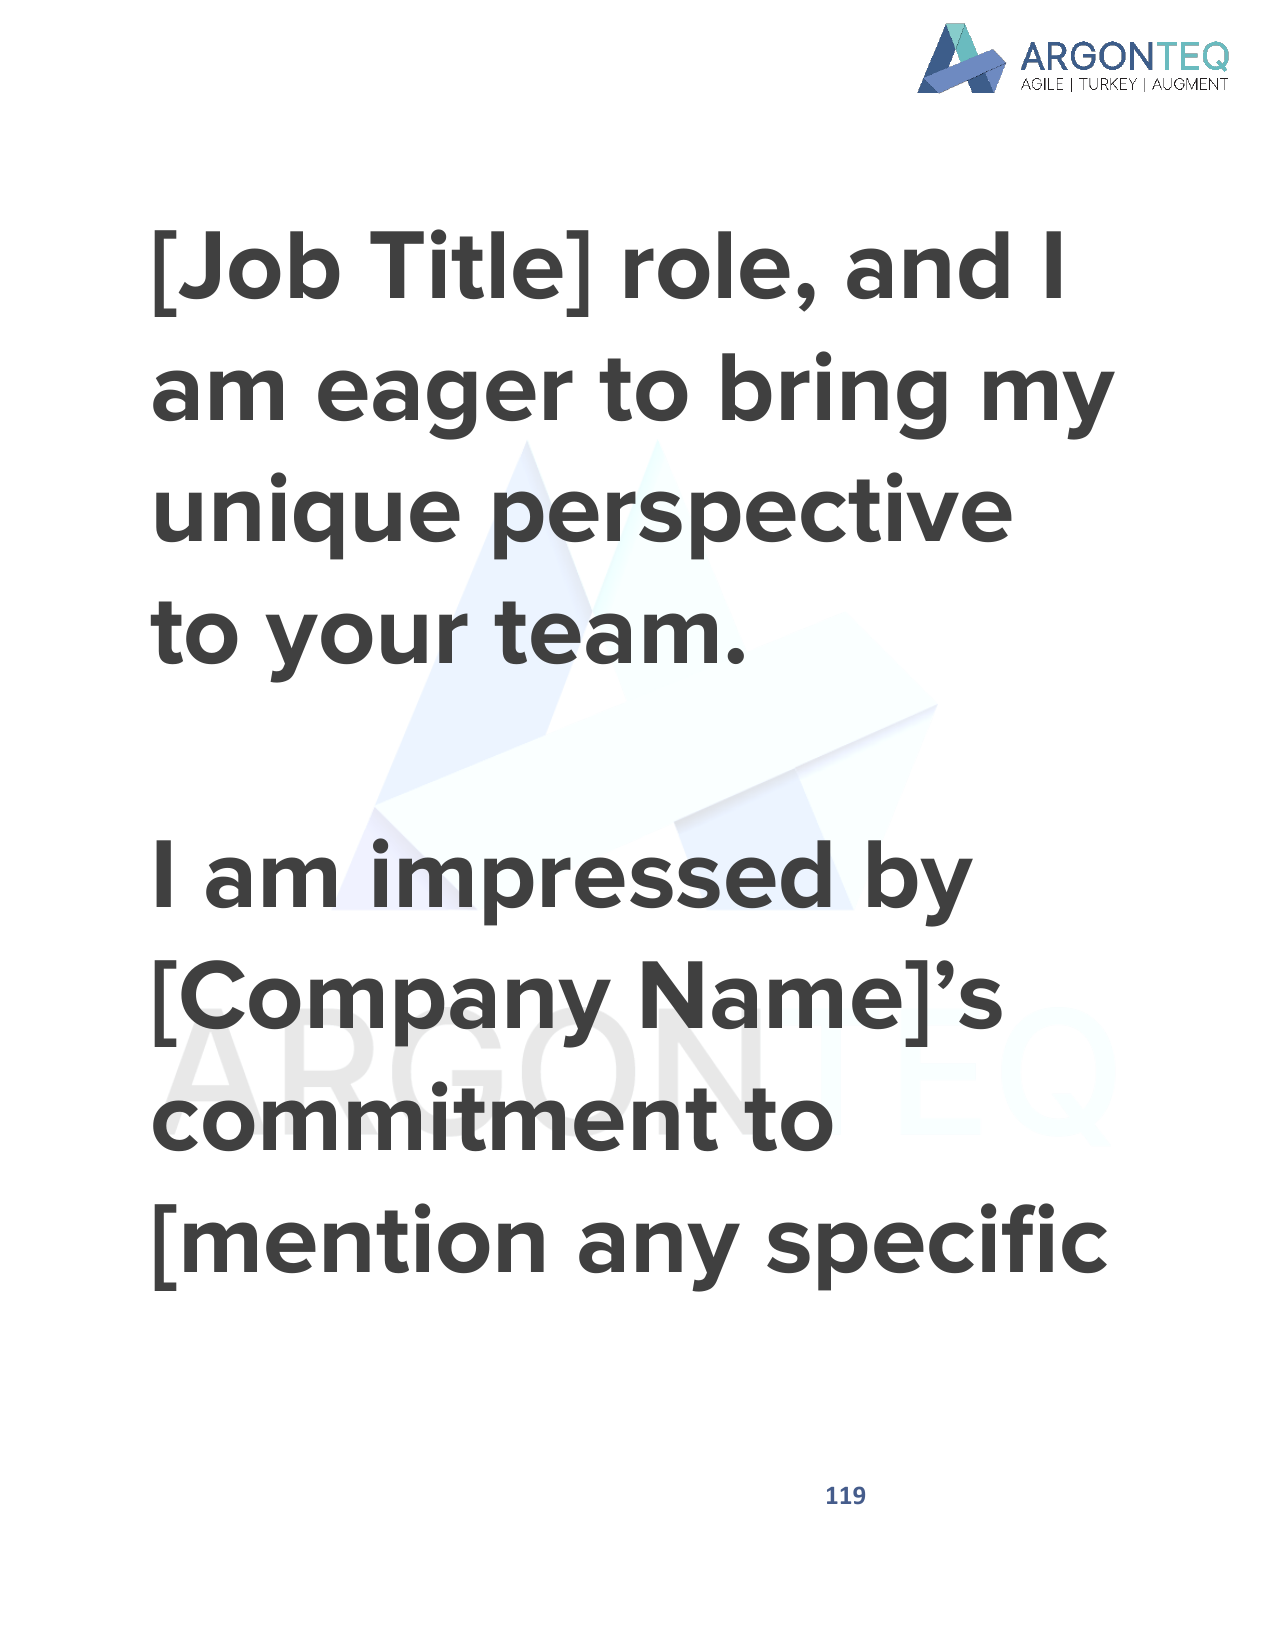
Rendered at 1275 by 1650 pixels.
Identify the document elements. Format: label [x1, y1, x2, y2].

picture [914, 11, 1241, 103]
title [150, 206, 1125, 1302]
